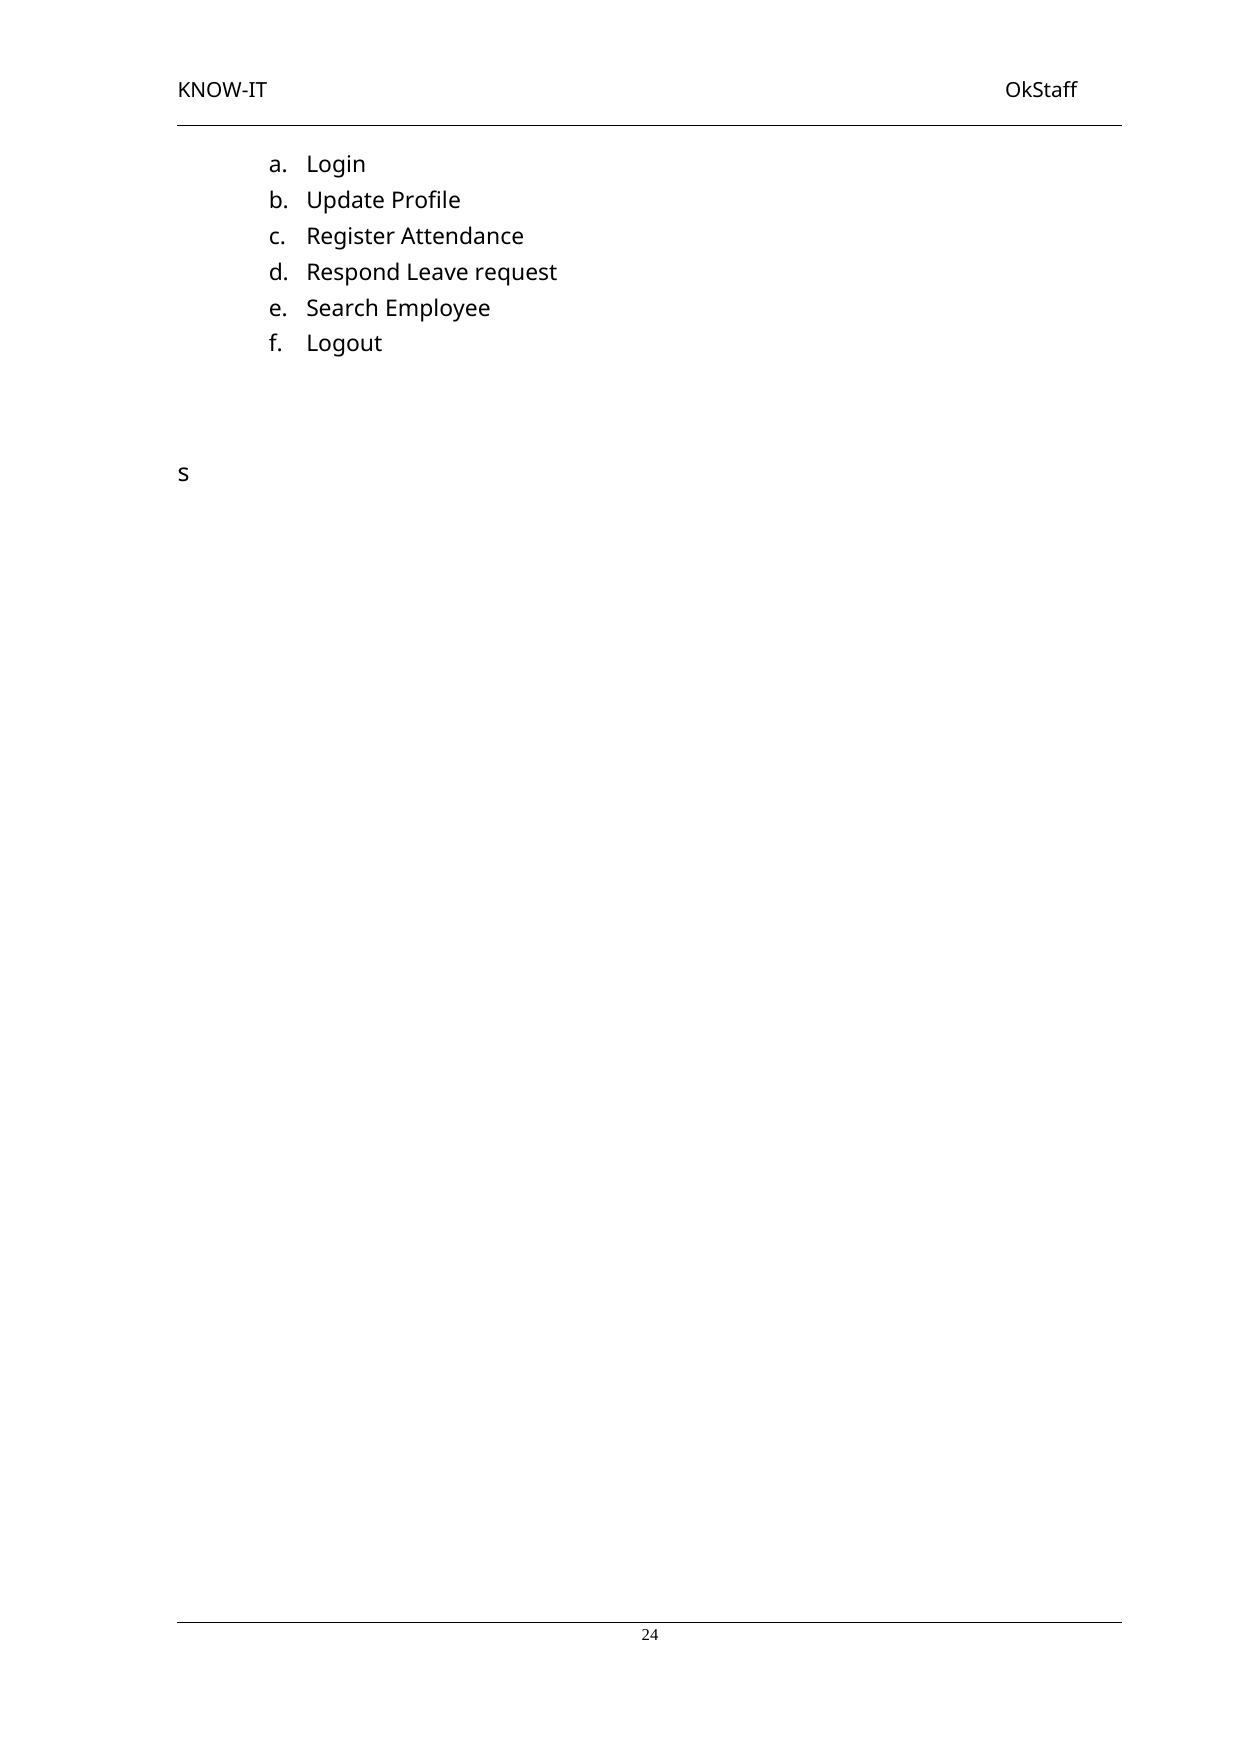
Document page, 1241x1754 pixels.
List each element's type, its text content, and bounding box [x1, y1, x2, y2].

list Login [268, 148, 1122, 179]
list Respond Leave request [268, 256, 1122, 287]
text s [177, 454, 1122, 488]
list Register Attendance [268, 219, 1122, 251]
list Search Employee [268, 291, 1122, 323]
list Update Profile [268, 184, 1122, 215]
list Logout [268, 327, 1122, 359]
